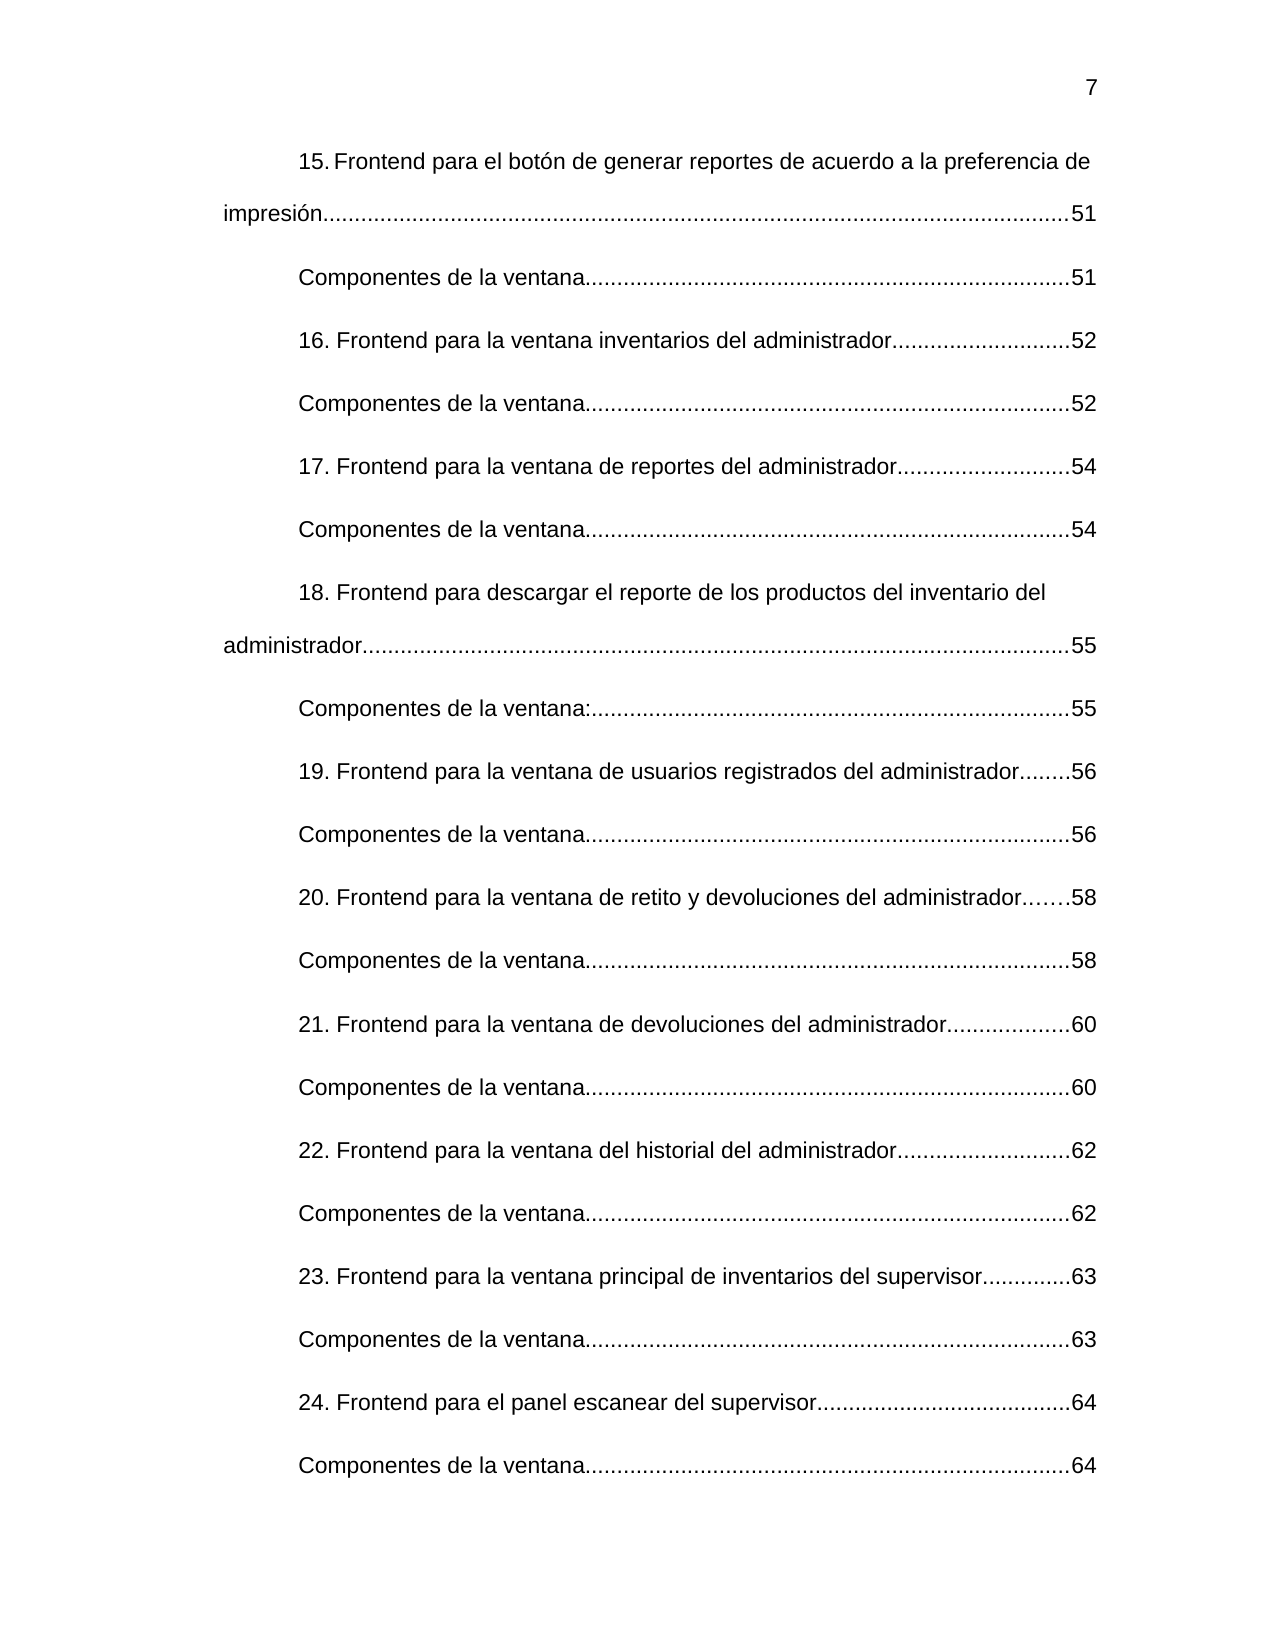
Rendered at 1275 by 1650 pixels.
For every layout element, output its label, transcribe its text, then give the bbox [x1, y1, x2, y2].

text 21. Frontend para la ventana de devoluciones del administrador 60 [223, 1011, 1098, 1037]
text 15. Frontend para el botón de generar reportes de acuerdo a la preferencia de impresión. 51 [223, 148, 1098, 227]
text 17. Frontend para la ventana de reportes del administrador. 54 [223, 453, 1098, 479]
text 18. Frontend para descargar el reporte de los productos del inventario del administrador 55 [223, 579, 1098, 658]
text Componentes de la ventana 62 [223, 1200, 1098, 1226]
text 20. Frontend para la ventana de retito y devoluciones del administrador. 58 [223, 884, 1098, 911]
text Componentes de la ventana 54 [223, 516, 1098, 542]
text 22. Frontend para la ventana del historial del administrador 62 [223, 1137, 1098, 1163]
text Componentes de la ventana 51 [223, 263, 1098, 290]
text Componentes de la ventana 52 [223, 390, 1098, 416]
text 19. Frontend para la ventana de usuarios registrados del administrador 56 [223, 758, 1098, 784]
text 23. Frontend para la ventana principal de inventarios del supervisor. 63 [223, 1263, 1098, 1289]
text Componentes de la ventana: 55 [223, 695, 1098, 721]
text 24. Frontend para el panel escanear del supervisor 64 [223, 1389, 1098, 1416]
text Componentes de la ventana 60 [223, 1074, 1098, 1100]
text Componentes de la ventana 64 [223, 1452, 1098, 1479]
text Componentes de la ventana 63 [223, 1326, 1098, 1352]
text Componentes de la ventana 56 [223, 821, 1098, 847]
text 16. Frontend para la ventana inventarios del administrador 52 [223, 327, 1098, 353]
text Componentes de la ventana 58 [223, 947, 1098, 974]
